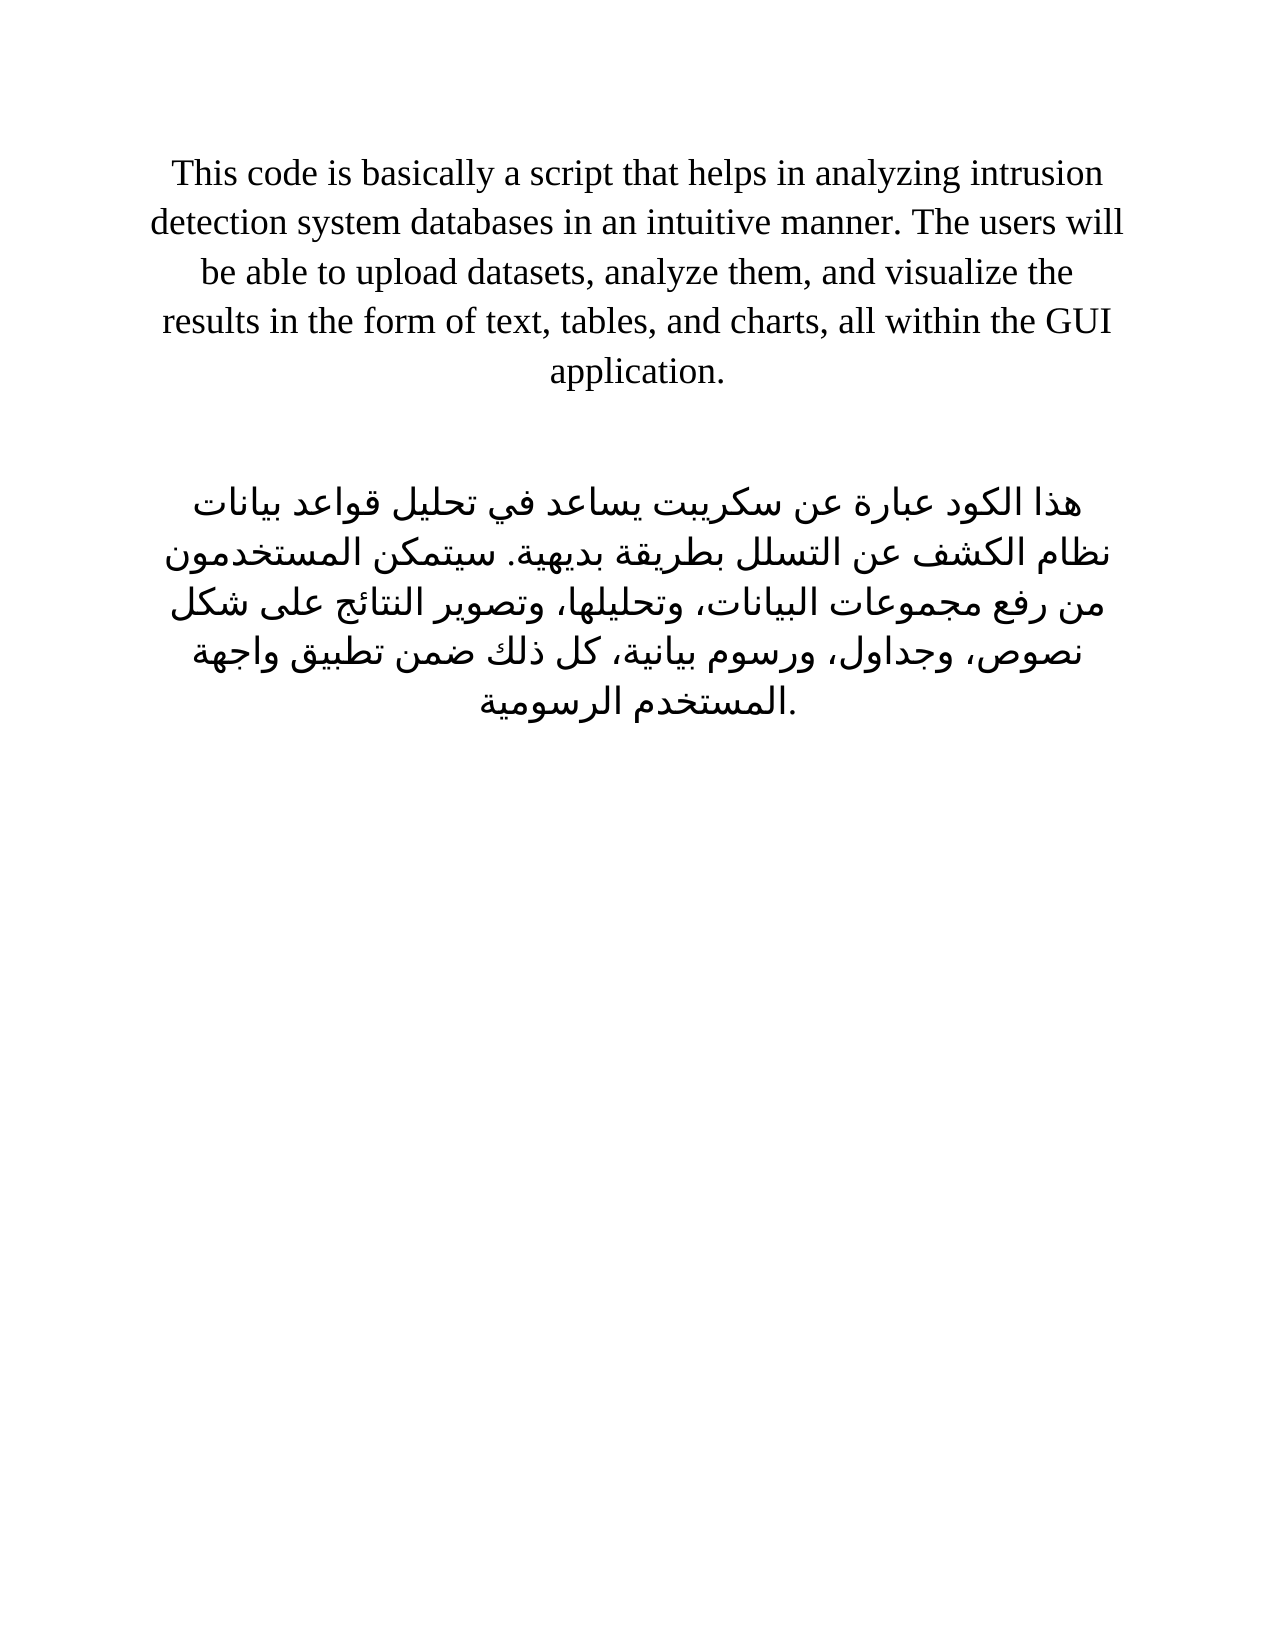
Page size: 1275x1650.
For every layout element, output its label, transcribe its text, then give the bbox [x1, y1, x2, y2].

text هذا الكود عبارة عن سكريبت يساعد في تحليل قواعد بيانات نظام الكشف عن التسلل بطريقة بديهية. سيتمكن المستخدمون من رفع مجموعات البيانات، وتحليلها، وتصوير النتائج على شكل نصوص، وجداول، ورسوم بيانية، كل ذلك ضمن تطبيق واجهة المستخدم الرسومية. [150, 481, 1125, 722]
text This code is basically a script that helps in analyzing intrusion detection system databases in an intuitive manner. The users will be able to upload datasets, analyze them, and visualize the results in the form of text, tables, and charts, all within the GUI application. [150, 150, 1125, 391]
